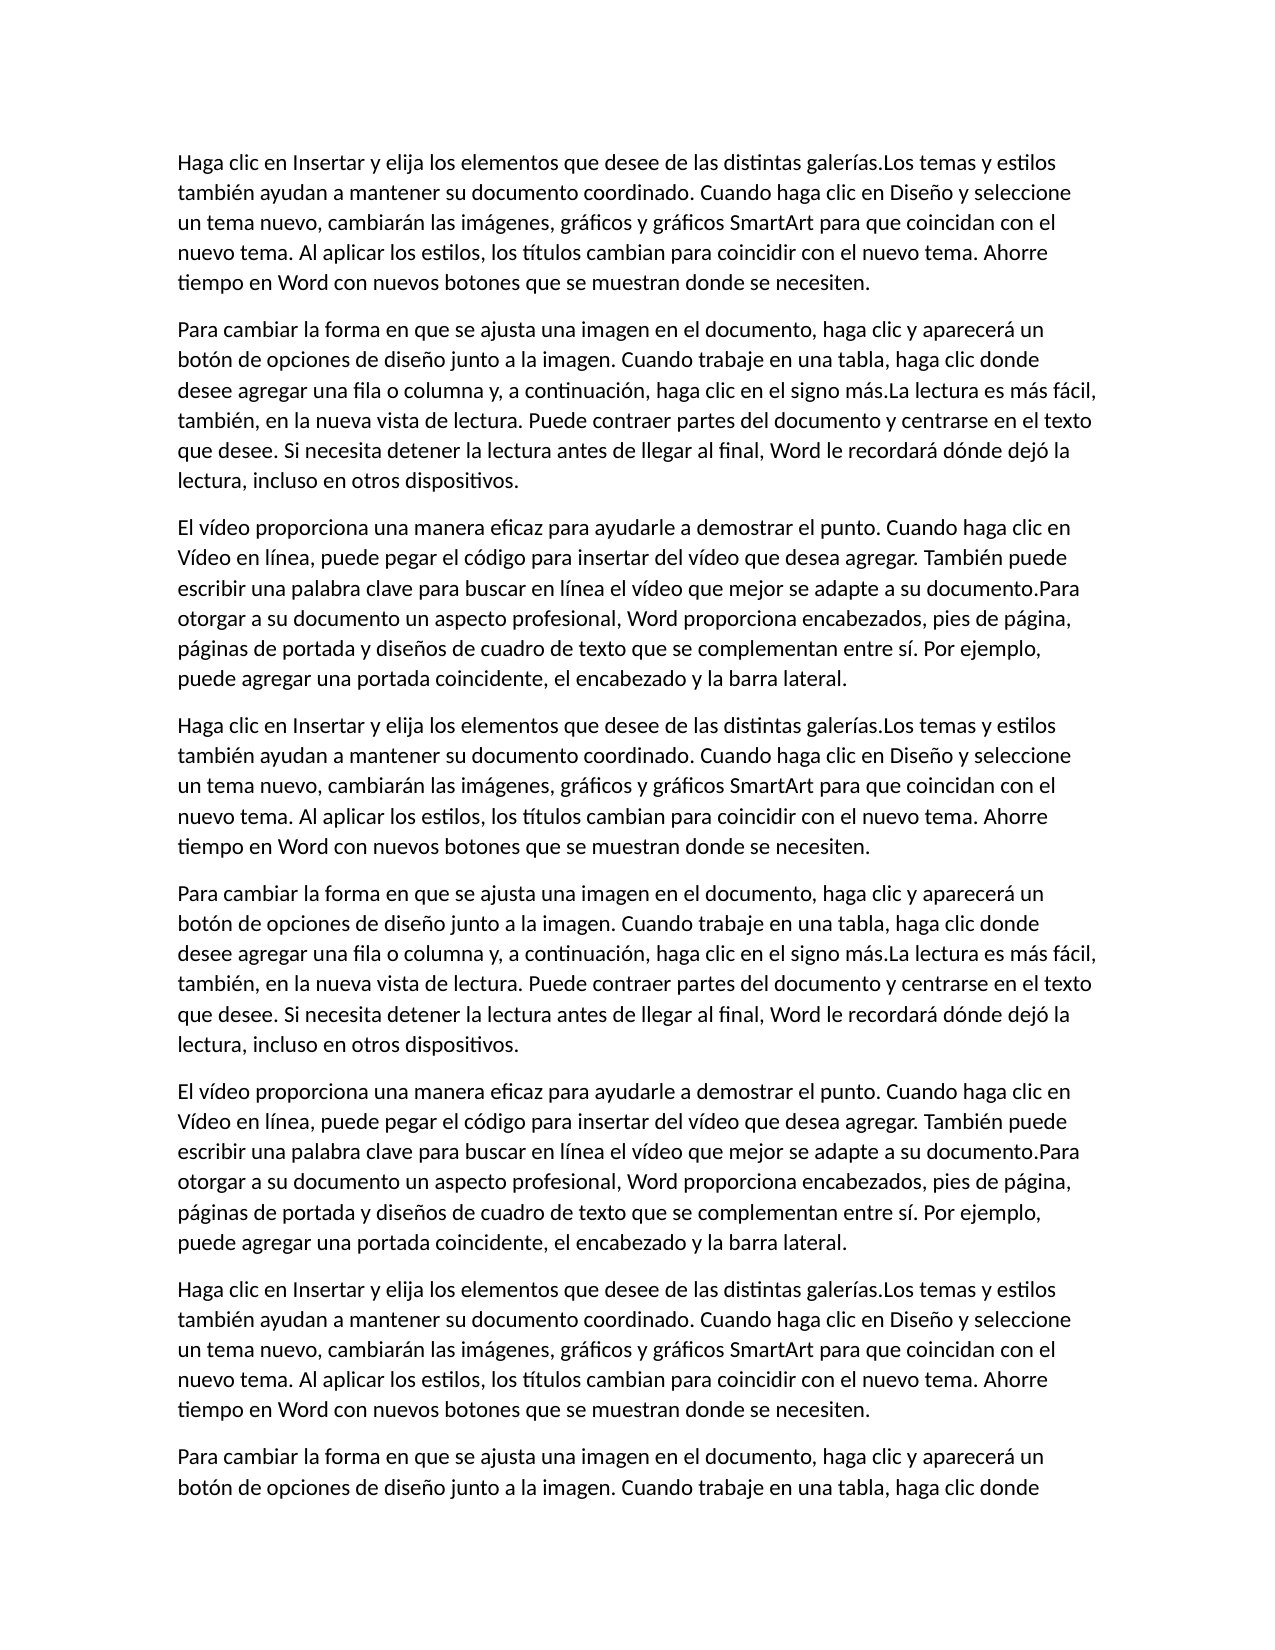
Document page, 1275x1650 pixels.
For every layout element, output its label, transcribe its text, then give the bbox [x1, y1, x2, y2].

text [177, 1442, 1098, 1501]
